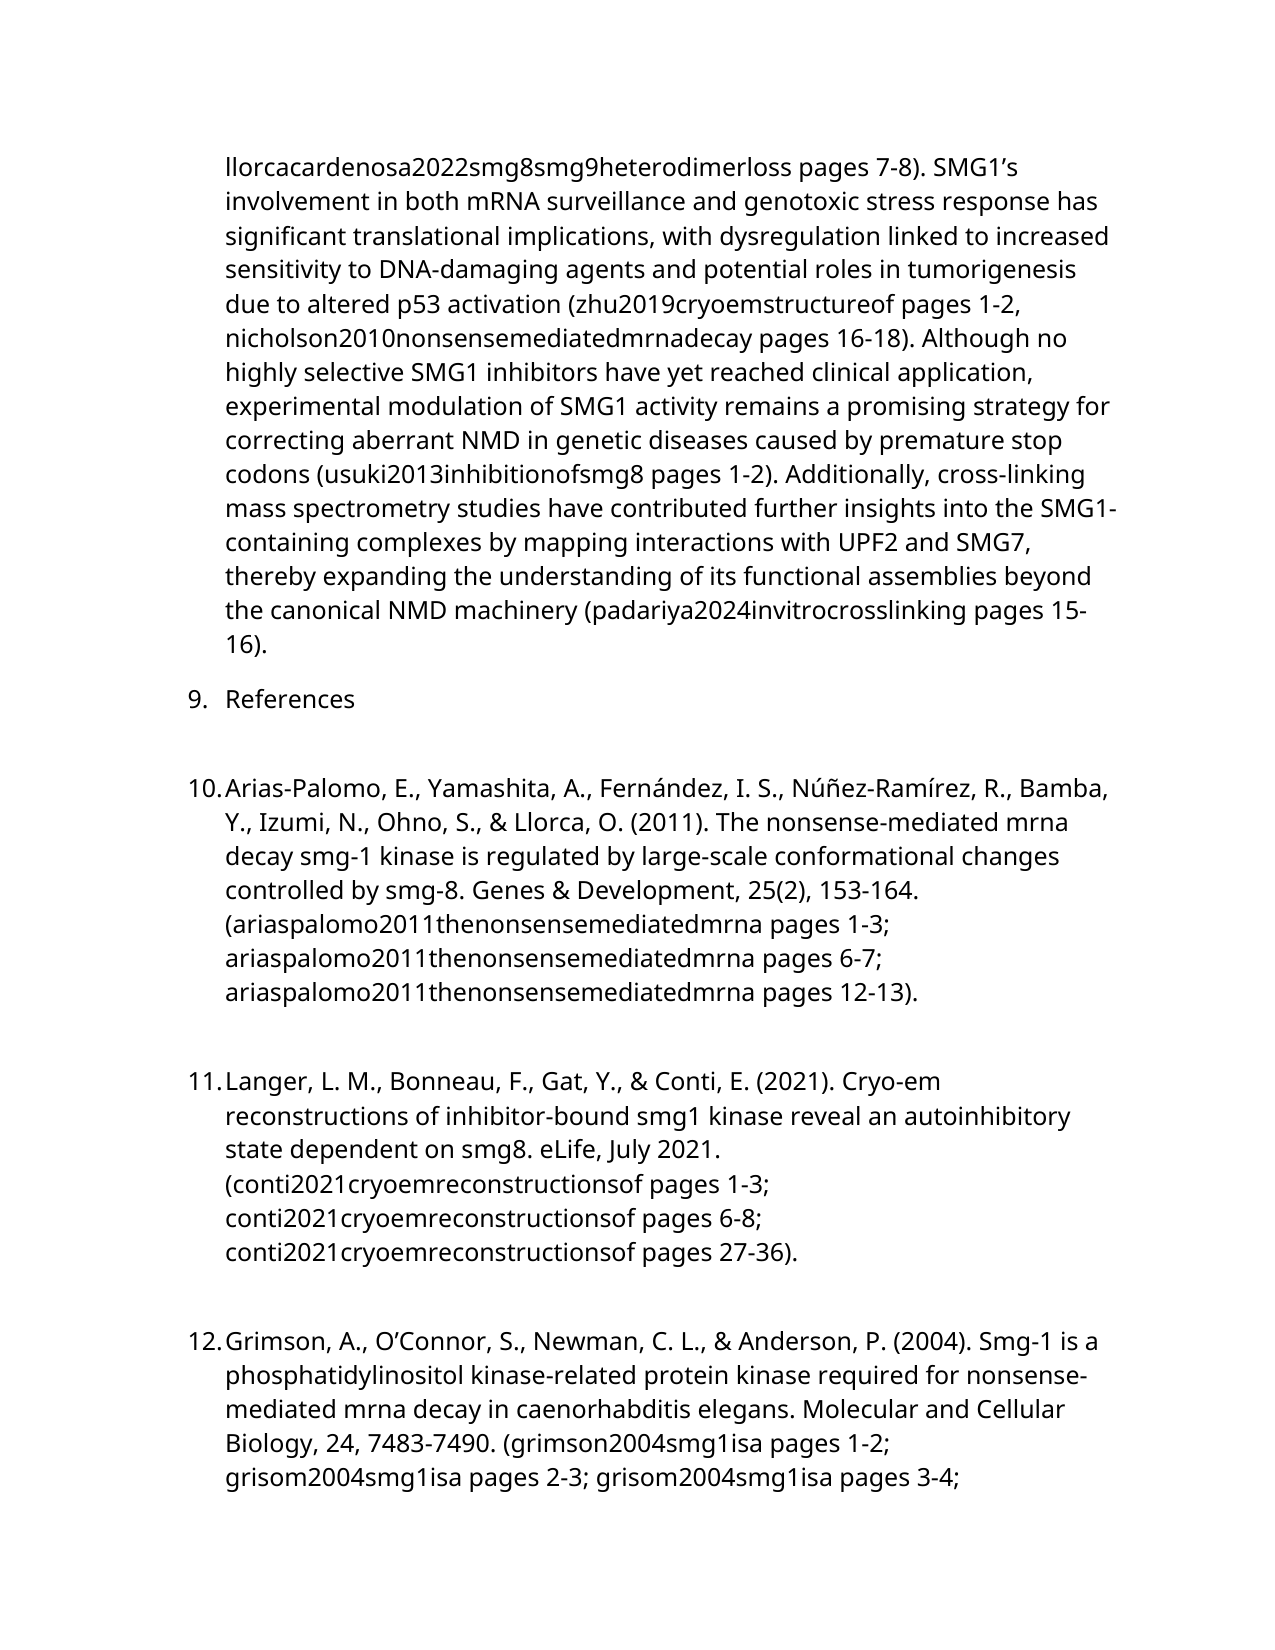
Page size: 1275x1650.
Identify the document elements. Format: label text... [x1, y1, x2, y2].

list References [187, 682, 1125, 750]
list Arias-Palomo, E., Yamashita, A., Fernández, I. S., Núñez-Ramírez, R., Bamba, Y., Izumi, N., Ohno, S., & Llorca, O. (2011). The nonsense-mediated mrna decay smg-1 kinase is regulated by large-scale conformational changes controlled by smg-8. Genes & Development, 25(2), 153-164. (ariaspalomo2011thenonsensemediatedmrna pages 1-3; ariaspalomo2011thenonsensemediatedmrna pages 6-7; ariaspalomo2011thenonsensemediatedmrna pages 12-13). [187, 771, 1125, 1043]
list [187, 1323, 1125, 1494]
list Langer, L. M., Bonneau, F., Gat, Y., & Conti, E. (2021). Cryo-em reconstructions of inhibitor-bound smg1 kinase reveal an autoinhibitory state dependent on smg8. eLife, July 2021. (conti2021cryoemreconstructionsof pages 1-3; conti2021cryoemreconstructionsof pages 6-8; conti2021cryoemreconstructionsof pages 27-36). [187, 1064, 1125, 1302]
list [187, 150, 1125, 661]
